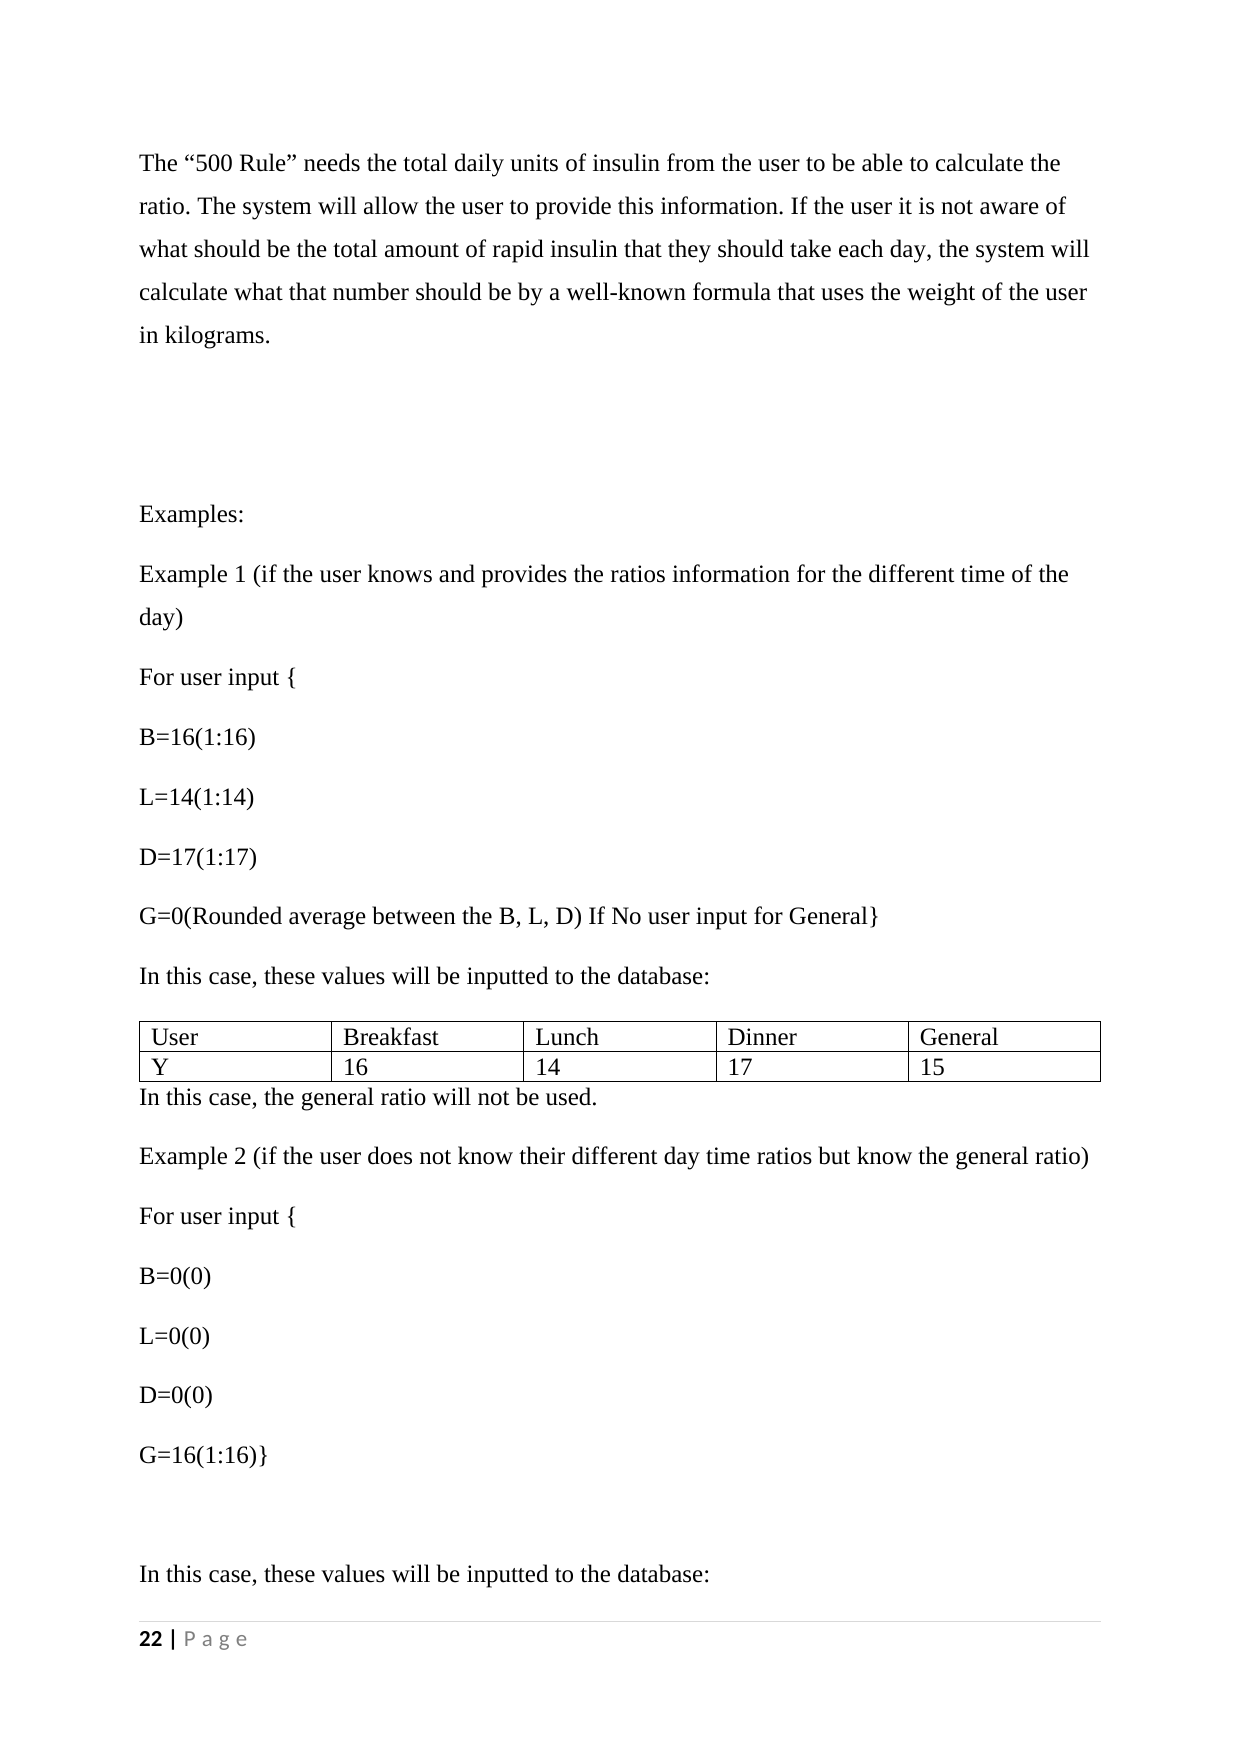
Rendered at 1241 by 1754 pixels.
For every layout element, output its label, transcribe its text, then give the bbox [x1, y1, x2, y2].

text G=16(1:16)} [139, 1440, 1101, 1469]
text D=0(0) [139, 1381, 1101, 1409]
text In this case, these values will be inputted to the database: [139, 961, 1101, 990]
table_header Dinner [717, 1022, 908, 1051]
table_header User [140, 1022, 331, 1051]
text For user input { [139, 662, 1101, 691]
text For user input { [139, 1201, 1101, 1230]
text L=14(1:14) [139, 782, 1101, 811]
text In this case, these values will be inputted to the database: [139, 1559, 1101, 1588]
table_cell 15 [909, 1052, 1100, 1081]
table_cell 14 [524, 1052, 716, 1081]
table_cell 16 [332, 1052, 523, 1081]
text Example 2 (if the user does not know their different day time ratios but know the general ratio) [139, 1141, 1101, 1170]
text Example 1 (if the user knows and provides the ratios information for the different time of the day) [139, 559, 1101, 631]
table_header General [909, 1022, 1100, 1051]
text The “500 Rule” needs the total daily units of insulin from the user to be able to calculate the ratio. The system will allow the user to provide this information. If the user it is not aware of what should be the total amount of rapid insulin that they should take each day, the system will calculate what that number should be by a well-known formula that uses the weight of the user in kilograms. [139, 148, 1101, 349]
table_cell 17 [717, 1052, 908, 1081]
text D=17(1:17) [139, 842, 1101, 870]
table_cell Y [140, 1052, 331, 1081]
table_header Breakfast [332, 1022, 523, 1051]
text B=16(1:16) [139, 722, 1101, 751]
text Examples: [139, 499, 1101, 528]
table_header Lunch [524, 1022, 716, 1051]
text L=0(0) [139, 1321, 1101, 1349]
text G=0(Rounded average between the B, L, D) If No user input for General} [139, 901, 1101, 930]
text B=0(0) [139, 1261, 1101, 1290]
text In this case, the general ratio will not be used. [139, 1082, 1101, 1110]
